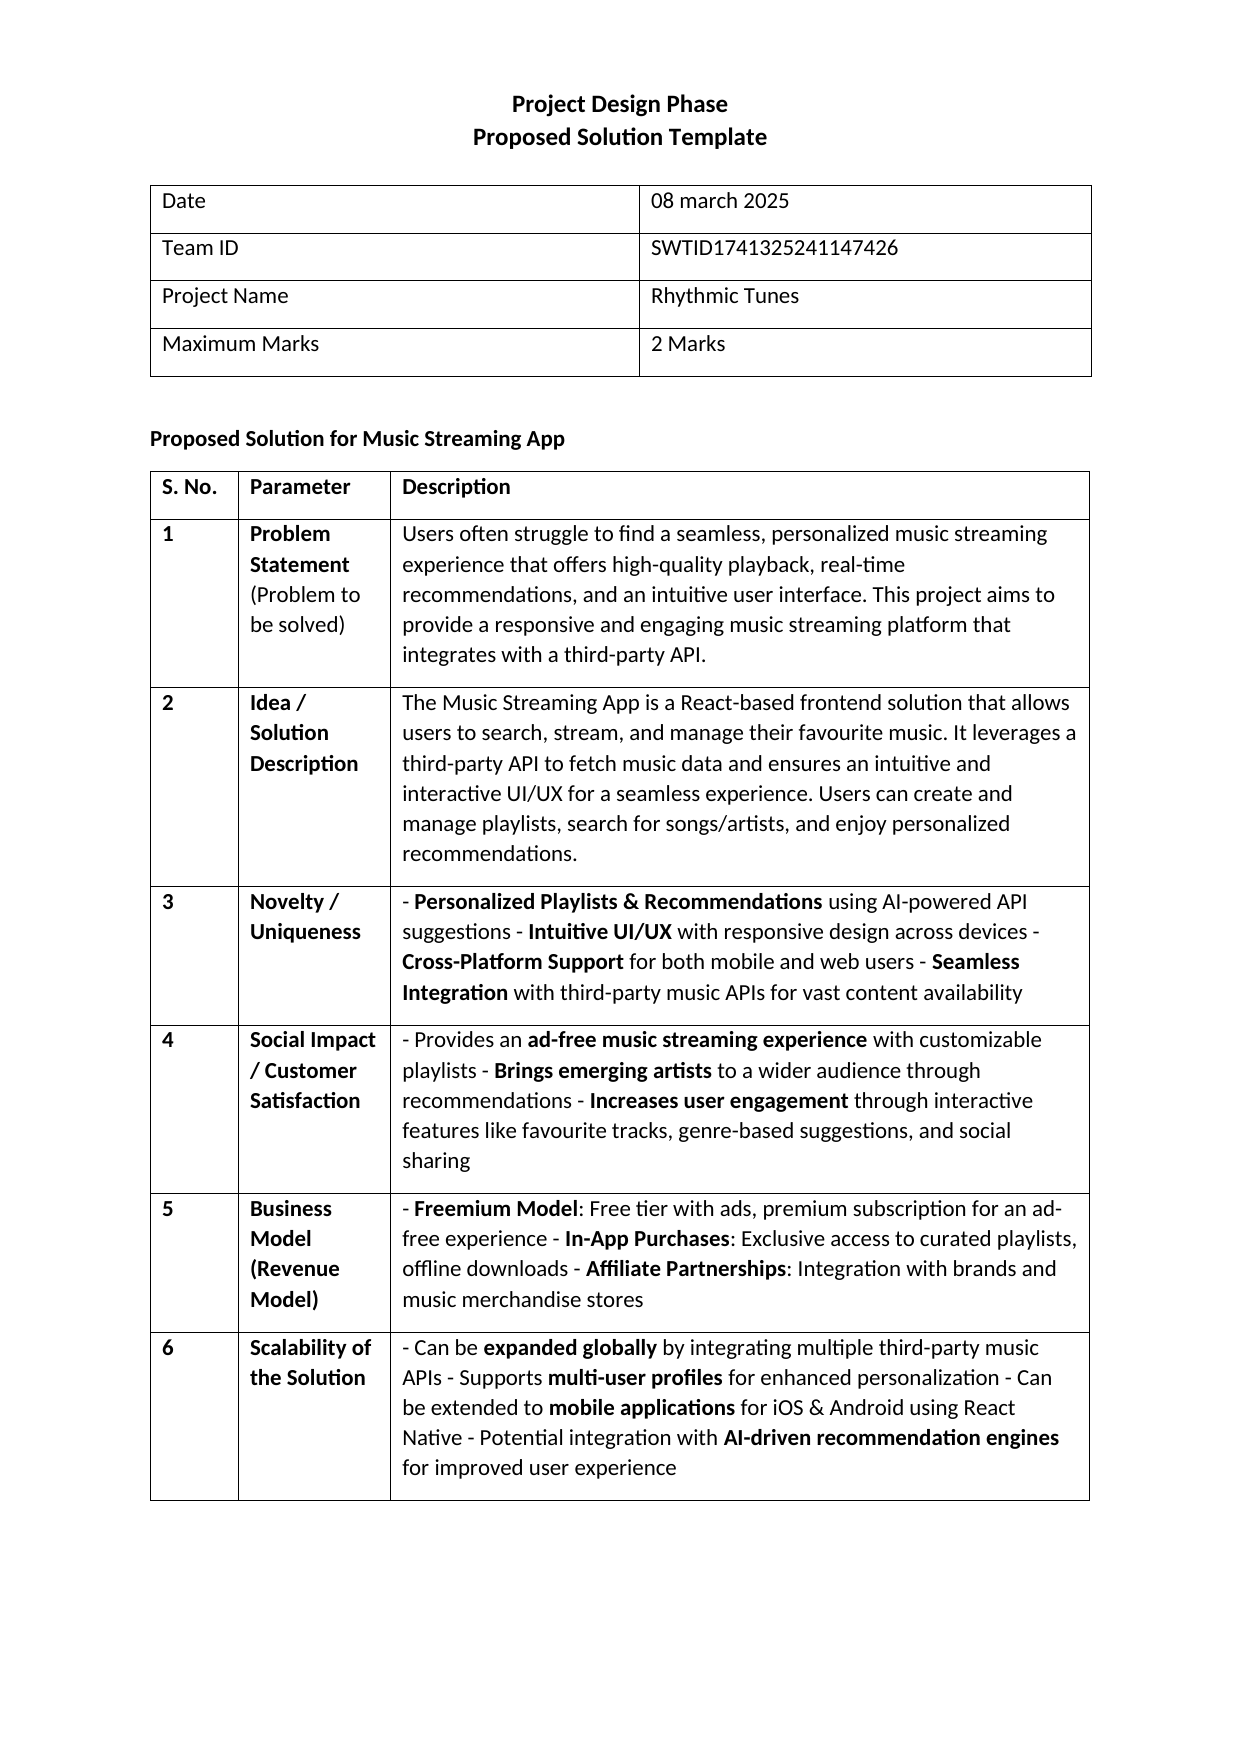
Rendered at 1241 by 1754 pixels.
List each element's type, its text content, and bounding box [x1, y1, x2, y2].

table_cell Rhythmic Tunes [640, 281, 1091, 328]
table_cell 3 [151, 887, 238, 1024]
table_cell 4 [151, 1026, 238, 1193]
table_header S. No. [151, 472, 238, 518]
table_cell Users often struggle to find a seamless, personalized music streaming experience that offers high-quality playback, real-time recommendations, and an intuitive user interface. This project aims to provide a responsive and engaging music streaming platform that integrates with a third-party API. [391, 520, 1089, 687]
table_cell Project Name [151, 281, 639, 328]
table_cell Idea / Solution Description [239, 688, 390, 886]
table_cell Maximum Marks [151, 329, 639, 376]
table_cell - Provides an ad-free music streaming experience with customizable playlists - Brings emerging artists to a wider audience through recommendations - Increases user engagement through interactive features like favourite tracks, genre-based suggestions, and social sharing [391, 1026, 1089, 1193]
table_cell 2 [151, 688, 238, 886]
table_cell - Personalized Playlists & Recommendations using AI-powered API suggestions - Intuitive UI/UX with responsive design across devices - Cross-Platform Support for both mobile and web users - Seamless Integration with third-party music APIs for vast content availability [391, 887, 1089, 1024]
table_header Date [151, 186, 639, 232]
table_cell 6 [151, 1333, 238, 1500]
table_cell 2 Marks [640, 329, 1091, 376]
table_header Description [391, 472, 1089, 518]
table_cell 5 [151, 1194, 238, 1332]
table_header Parameter [239, 472, 390, 518]
table_cell 1 [151, 520, 238, 687]
table_cell - Freemium Model: Free tier with ads, premium subscription for an ad-free experience - In-App Purchases: Exclusive access to curated playlists, offline downloads - Affiliate Partnerships: Integration with brands and music merchandise stores [391, 1194, 1089, 1332]
table_cell Problem Statement (Problem to be solved) [239, 520, 390, 687]
table_cell Novelty / Uniqueness [239, 887, 390, 1024]
text Project Design Phase [150, 89, 1090, 119]
table_cell The Music Streaming App is a React-based frontend solution that allows users to search, stream, and manage their favourite music. It leverages a third-party API to fetch music data and ensures an intuitive and interactive UI/UX for a seamless experience. Users can create and manage playlists, search for songs/artists, and enjoy personalized recommendations. [391, 688, 1089, 886]
table_cell Business Model (Revenue Model) [239, 1194, 390, 1332]
table_header 08 march 2025 [640, 186, 1091, 232]
table_cell Team ID [151, 234, 639, 280]
text Proposed Solution Template [150, 122, 1090, 152]
table_cell - Can be expanded globally by integrating multiple third-party music APIs - Supports multi-user profiles for enhanced personalization - Can be extended to mobile applications for iOS & Android using React Native - Potential integration with AI-driven recommendation engines for improved user experience [391, 1333, 1089, 1500]
text Proposed Solution for Music Streaming App [150, 424, 1090, 452]
table_cell Scalability of the Solution [239, 1333, 390, 1500]
table_cell SWTID1741325241147426 [640, 234, 1091, 280]
table_cell Social Impact / Customer Satisfaction [239, 1026, 390, 1193]
